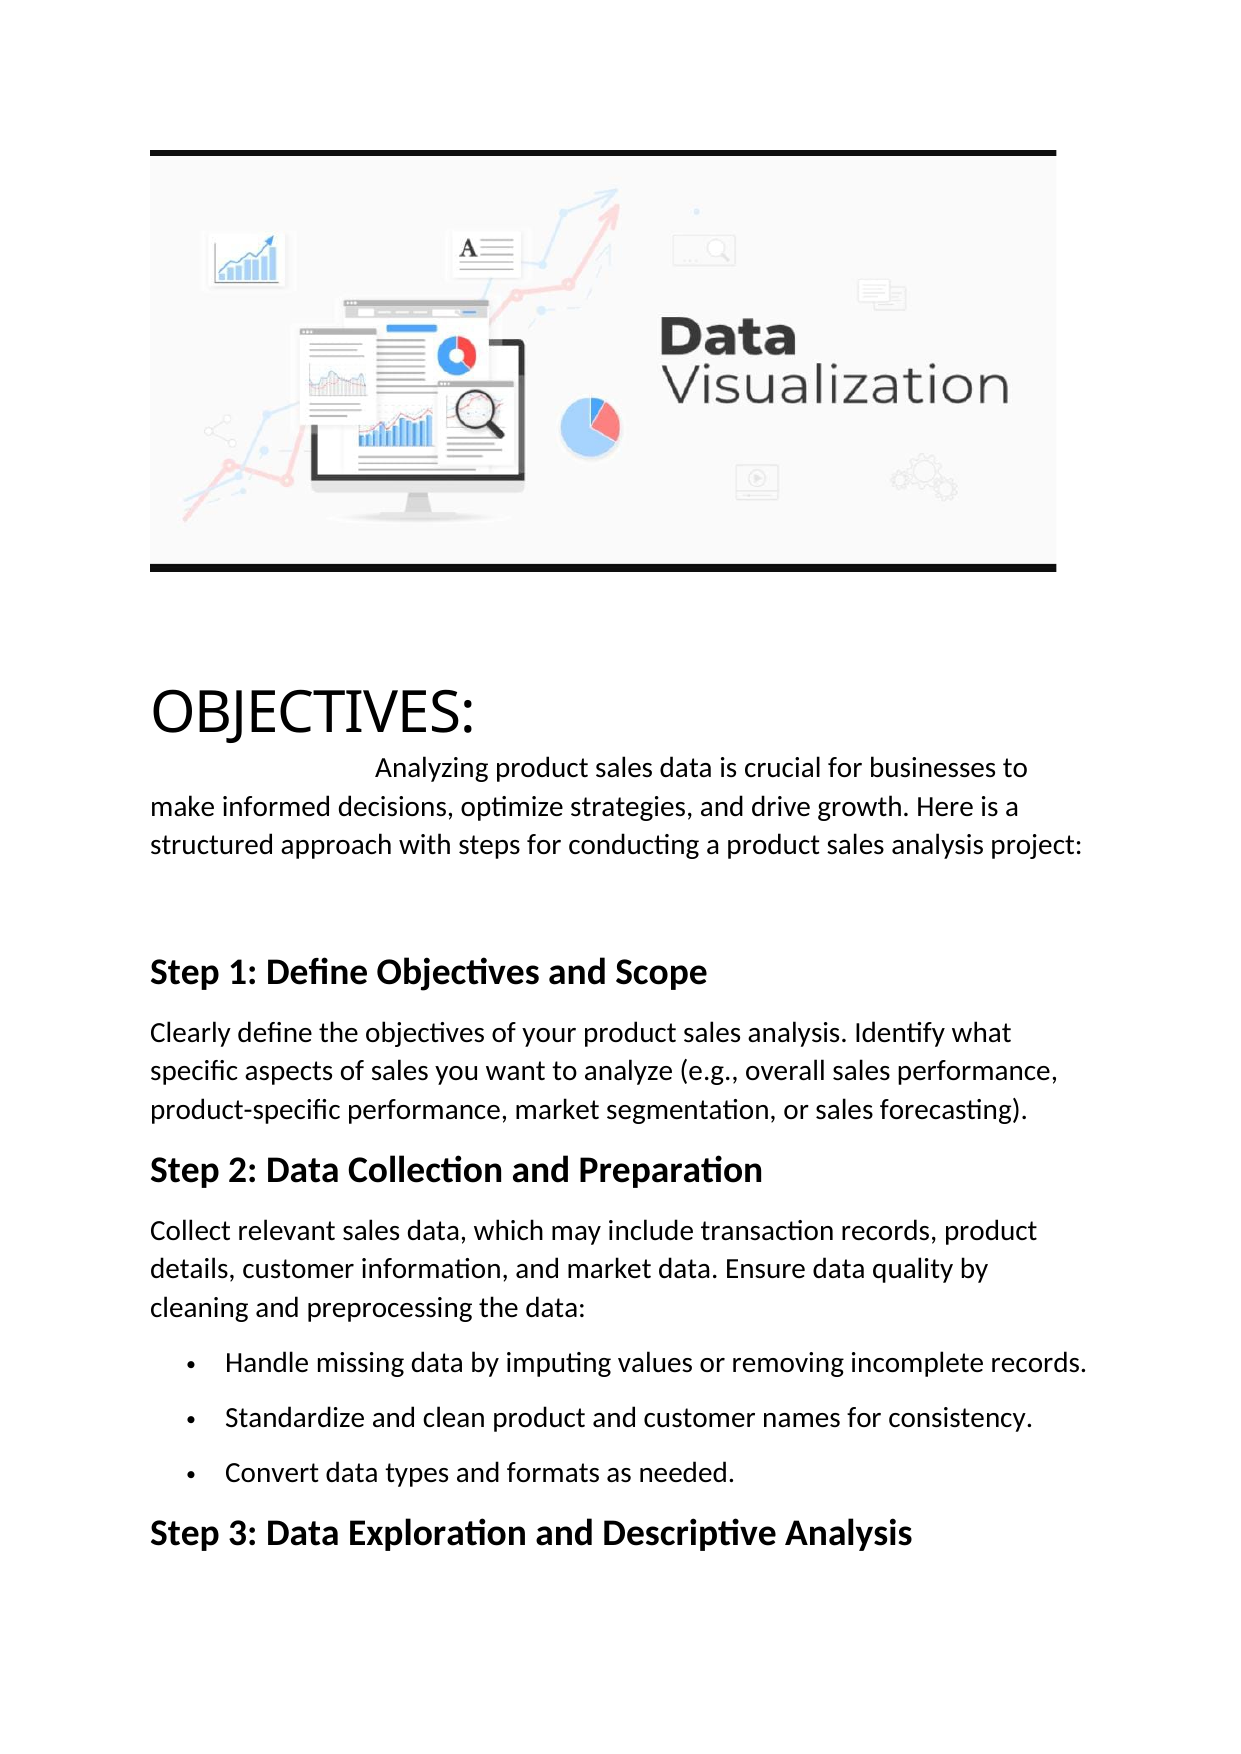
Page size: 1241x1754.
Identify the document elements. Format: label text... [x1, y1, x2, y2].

title OBJECTIVES: [150, 670, 1090, 749]
list Handle missing data by imputing values or removing incomplete records. [187, 1344, 1090, 1379]
text Analyzing product sales data is crucial for businesses to make informed decisions, optimize strategies, and drive growth. Here is a structured approach with steps for conducting a product sales analysis project: [150, 749, 1090, 862]
text Step 1: Define Objectives and Scope [150, 948, 1090, 993]
list Convert data types and formats as needed. [187, 1454, 1090, 1490]
text Step 2: Data Collection and Preparation [150, 1146, 1090, 1192]
text Clearly define the objectives of your product sales analysis. Identify what specific aspects of sales you want to analyze (e.g., overall sales performance, product-specific performance, market segmentation, or sales forecasting). [150, 1014, 1090, 1126]
text Collect relevant sales data, which may include transaction records, product details, customer information, and market data. Ensure data quality by cleaning and preprocessing the data: [150, 1212, 1090, 1324]
picture [150, 150, 1057, 572]
list Standardize and clean product and customer names for consistency. [187, 1399, 1090, 1435]
text Step 3: Data Exploration and Descriptive Analysis [150, 1509, 1090, 1555]
